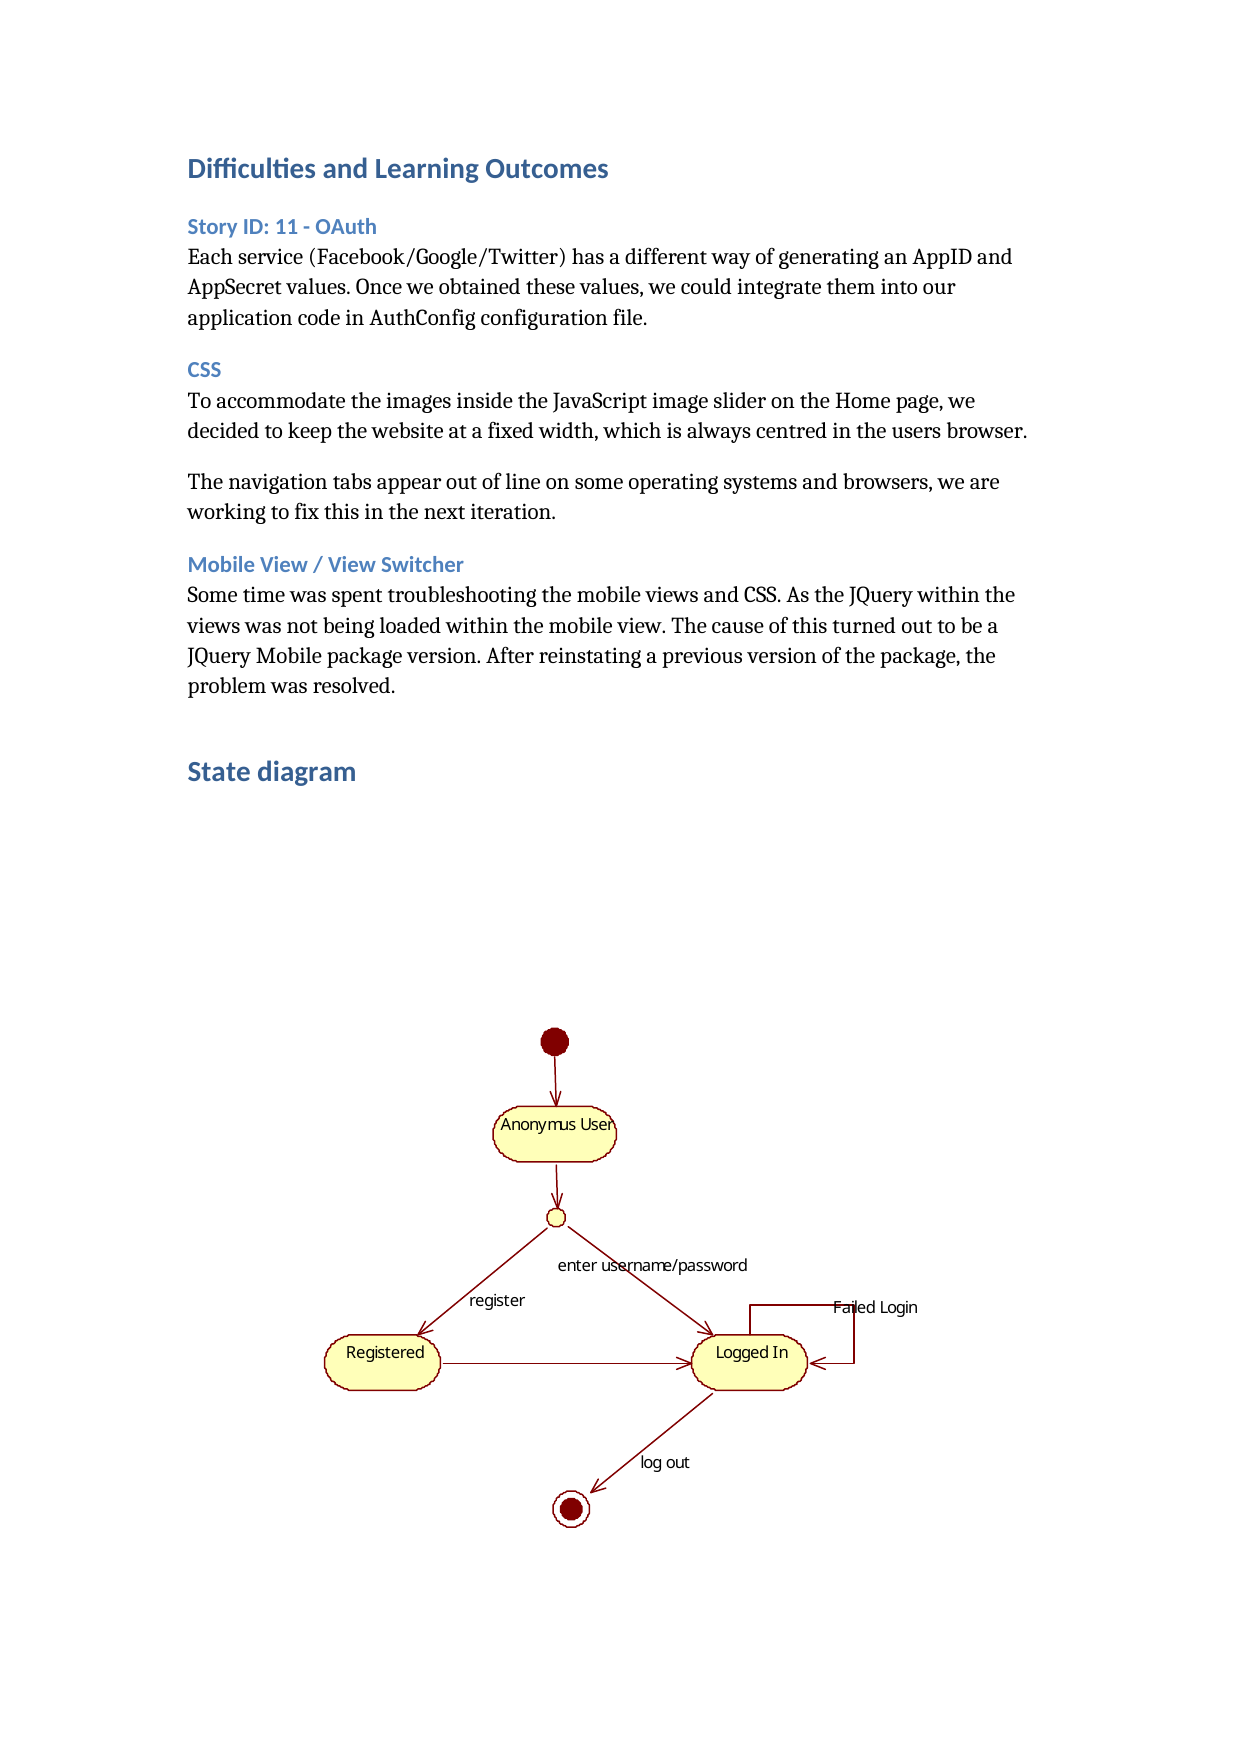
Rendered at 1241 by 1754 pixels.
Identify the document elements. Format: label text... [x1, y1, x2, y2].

text Some time was spent troubleshooting the mobile views and CSS. As the JQuery within the views was not being loaded within the mobile view. The cause of this turned out to be a JQuery Mobile package version. After reinstating a previous version of the package, the problem was resolved. [187, 582, 1053, 699]
subtitle Mobile View / View Switcher [187, 550, 1053, 578]
subtitle Story ID: 11 - OAuth [187, 212, 1053, 240]
text Each service (Facebook/Google/Twitter) has a different way of generating an AppID and AppSecret values. Once we obtained these values, we could integrate them into our application code in AuthConfig configuration file. [187, 244, 1053, 331]
subtitle Difficulties and Learning Outcomes [187, 150, 1053, 186]
text To accommodate the images inside the JavaScript image slider on the Home page, we decided to keep the website at a fixed width, which is always centred in the users browser. [187, 388, 1053, 444]
subtitle CSS [187, 355, 1053, 383]
text The navigation tabs appear out of line on some operating systems and browsers, we are working to fix this in the next iteration. [187, 469, 1053, 525]
subtitle State diagram [187, 753, 1053, 789]
